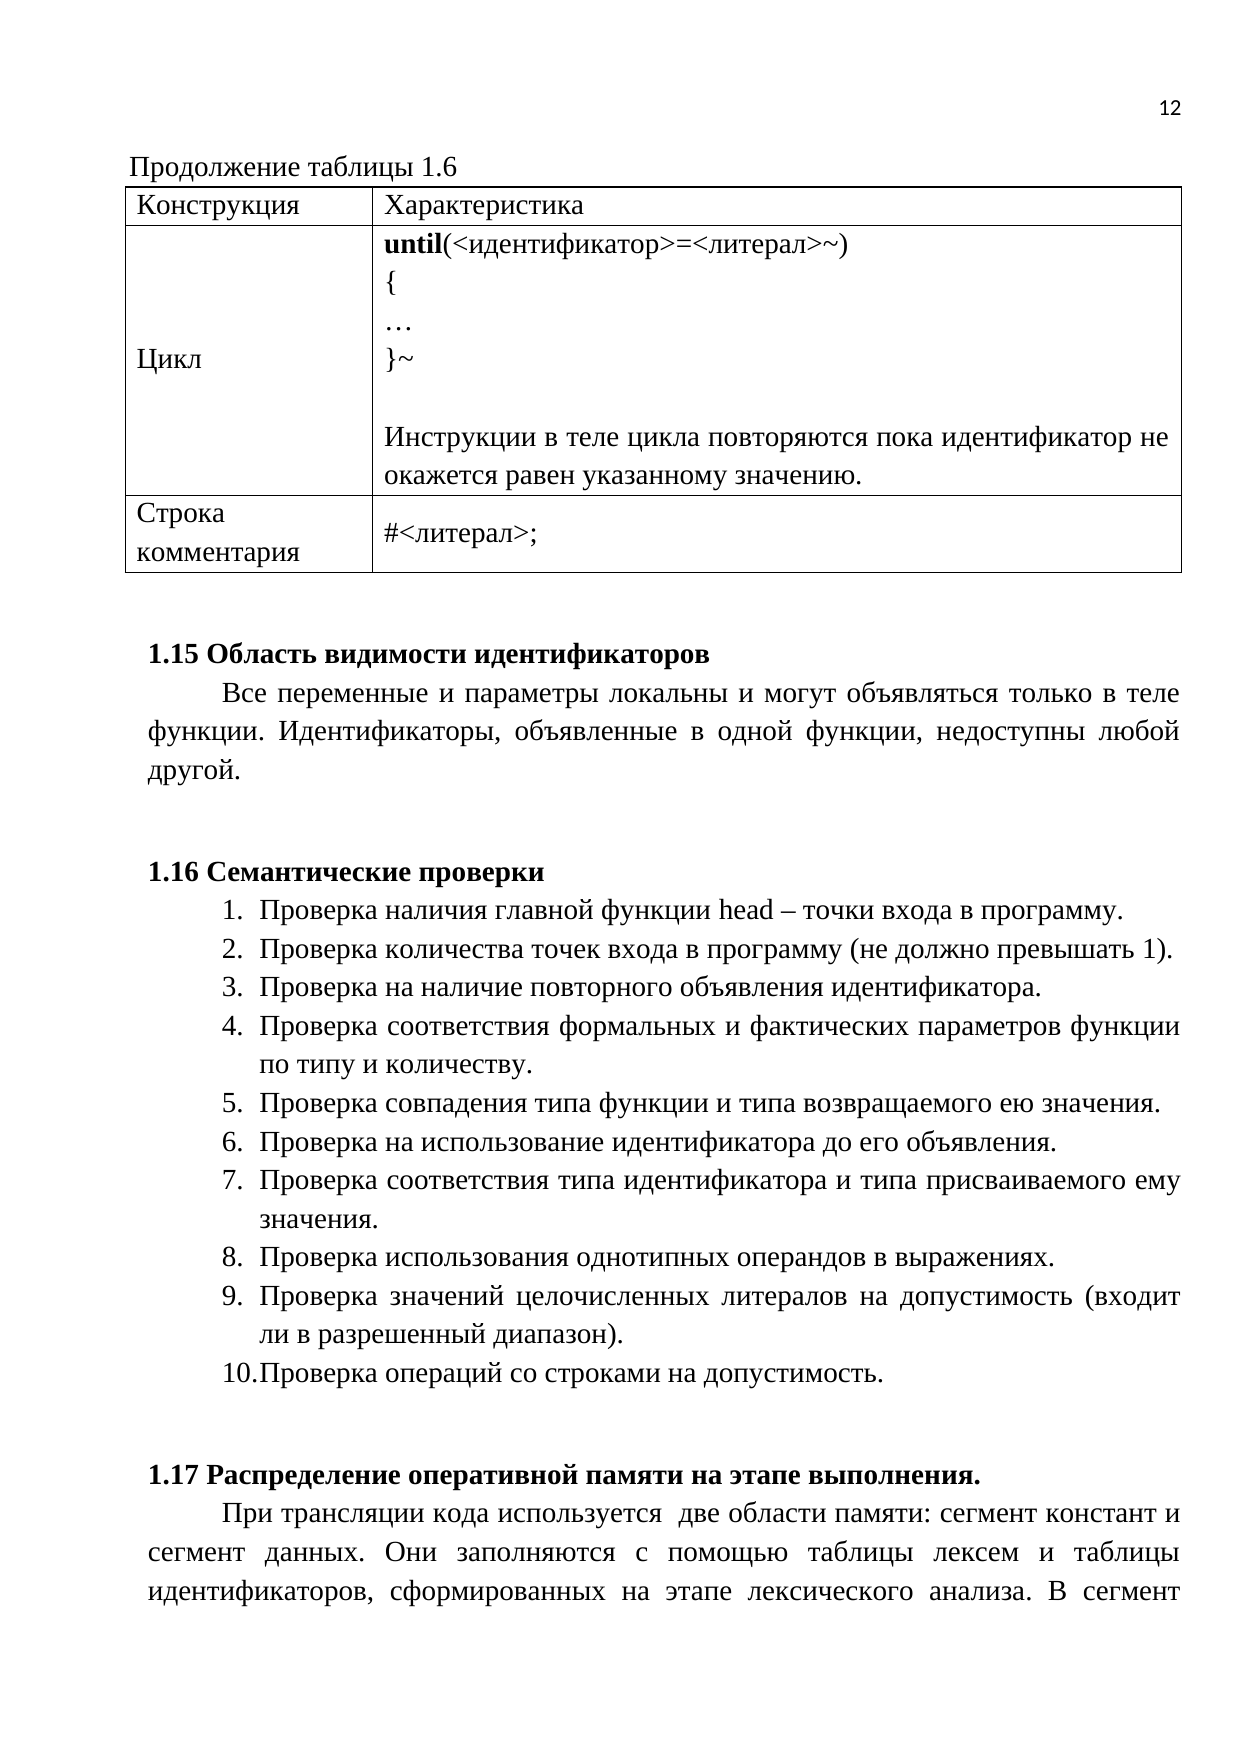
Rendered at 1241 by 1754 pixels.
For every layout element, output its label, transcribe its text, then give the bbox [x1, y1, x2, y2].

list Проверка использования однотипных операндов в выражениях. [222, 1239, 1181, 1273]
text Все переменные и параметры локальны и могут объявляться только в теле функции. Идентификаторы, объявленные в одной функции, недоступны любой другой. [148, 675, 1181, 785]
subtitle 1.16 Семантические проверки [148, 854, 1181, 887]
subtitle 1.17 Распределение оперативной памяти на этапе выполнения. [148, 1457, 1181, 1491]
table_cell Конструкция [126, 188, 372, 225]
list Проверка на наличие повторного объявления идентификатора. [222, 969, 1181, 1003]
list Проверка соответствия формальных и фактических параметров функции по типу и количеству. [222, 1008, 1181, 1080]
list Проверка совпадения типа функции и типа возвращаемого ею значения. [222, 1085, 1181, 1119]
list Проверка на использование идентификатора до его объявления. [222, 1124, 1181, 1157]
table_header Продолжение таблицы 1.6 [125, 149, 1181, 186]
subtitle 1.15 Область видимости идентификаторов [148, 598, 1181, 670]
table_cell Цикл [126, 226, 372, 494]
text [148, 1496, 1181, 1606]
table_cell until(<идентификатор>=<литерал>~) { … }~ Инструкции в теле цикла повторяются пока идентификатор не окажется равен указанному значению. [373, 226, 1181, 494]
list Проверка количества точек входа в программу (не должно превышать 1). [222, 931, 1181, 964]
table_cell #<литерал>; [373, 496, 1181, 572]
list Проверка значений целочисленных литералов на допустимость (входит ли в разрешенный диапазон). [222, 1278, 1181, 1350]
table_cell Строка комментария [126, 496, 372, 572]
list Проверка наличия главной функции head – точки входа в программу. [222, 892, 1181, 926]
list Проверка операций со строками на допустимость. [222, 1355, 1181, 1388]
list Проверка соответствия типа идентификатора и типа присваиваемого ему значения. [222, 1162, 1181, 1234]
table_cell Характеристика [373, 188, 1181, 225]
